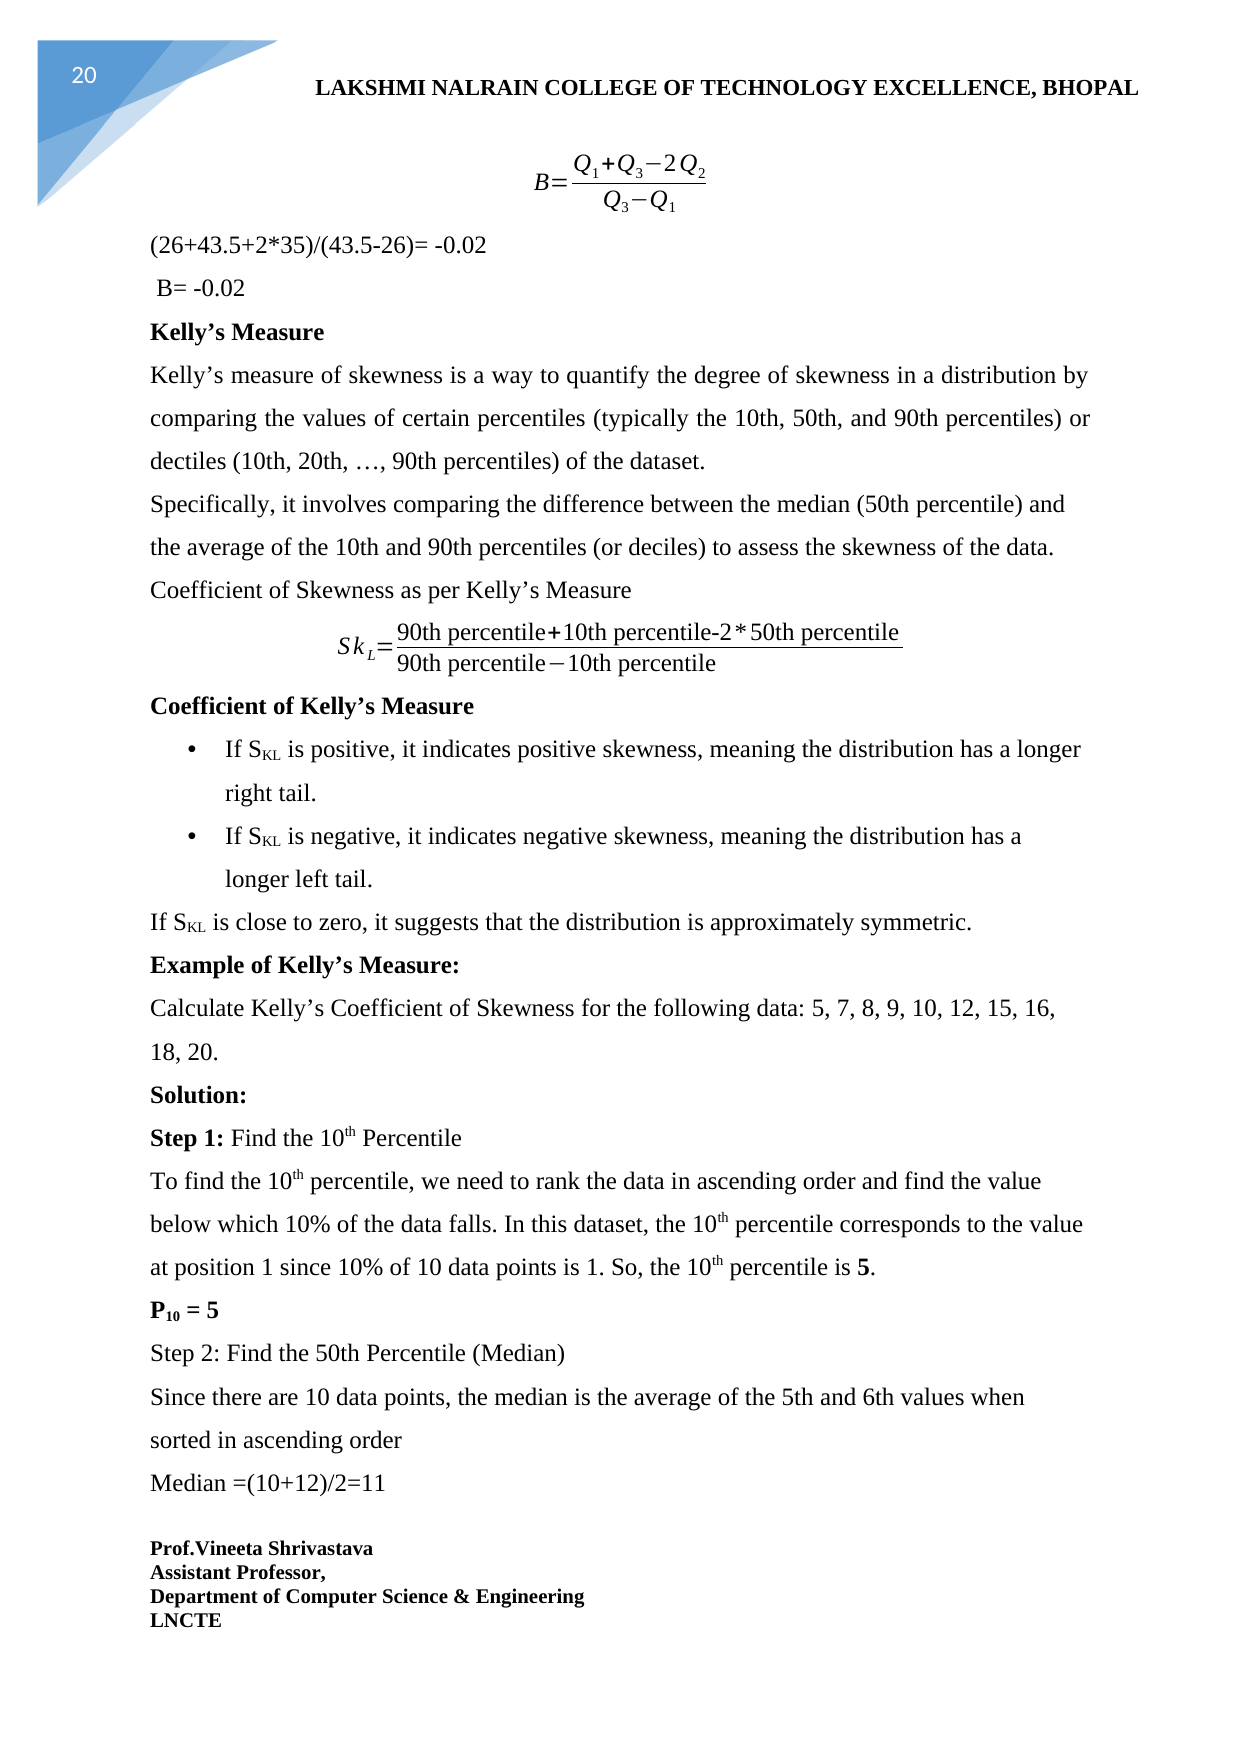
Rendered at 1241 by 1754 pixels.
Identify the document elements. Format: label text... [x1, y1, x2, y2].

text (26+43.5+2*35)/(43.5-26)= -0.02 [150, 230, 1090, 259]
text Example of Kelly’s Measure: [150, 950, 1090, 979]
picture [37, 40, 279, 209]
text Kelly’s measure of skewness is a way to quantify the degree of skewness in a distribution by comparing the values of certain percentiles (typically the 10th, 50th, and 90th percentiles) or dectiles (10th, 20th, …, 90th percentiles) of the dataset. [150, 360, 1090, 475]
text If SKL is close to zero, it suggests that the distribution is approximately symmetric. [150, 907, 1090, 936]
text Step 2: Find the 50th Percentile (Median) [150, 1338, 1090, 1367]
text To find the 10th percentile, we need to rank the data in ascending order and find the value below which 10% of the data falls. In this dataset, the 10th percentile corresponds to the value at position 1 since 10% of 10 data points is 1. So, the 10th percentile is 5. [150, 1166, 1090, 1281]
text Calculate Kelly’s Coefficient of Skewness for the following data: 5, 7, 8, 9, 10, 12, 15, 16, 18, 20. [150, 993, 1090, 1065]
text Solution: [150, 1080, 1090, 1108]
list If SKL is positive, it indicates positive skewness, meaning the distribution has a longer right tail. [187, 734, 1090, 806]
text Median =(10+12)/2=11 [150, 1468, 1090, 1497]
list If SKL is negative, it indicates negative skewness, meaning the distribution has a longer left tail. [187, 821, 1090, 893]
text Step 1: Find the 10th Percentile [150, 1123, 1090, 1152]
text Since there are 10 data points, the median is the average of the 5th and 6th values when sorted in ascending order [150, 1382, 1090, 1453]
text Kelly’s Measure [150, 317, 1090, 345]
text Specifically, it involves comparing the difference between the median (50th percentile) and the average of the 10th and 90th percentiles (or deciles) to assess the skewness of the data. [150, 489, 1090, 561]
text B= -0.02 [150, 273, 1090, 302]
text P10 = 5 [150, 1295, 1090, 1324]
text Coefficient of Kelly’s Measure [150, 691, 1090, 720]
text Coefficient of Skewness as per Kelly’s Measure [150, 575, 1090, 604]
